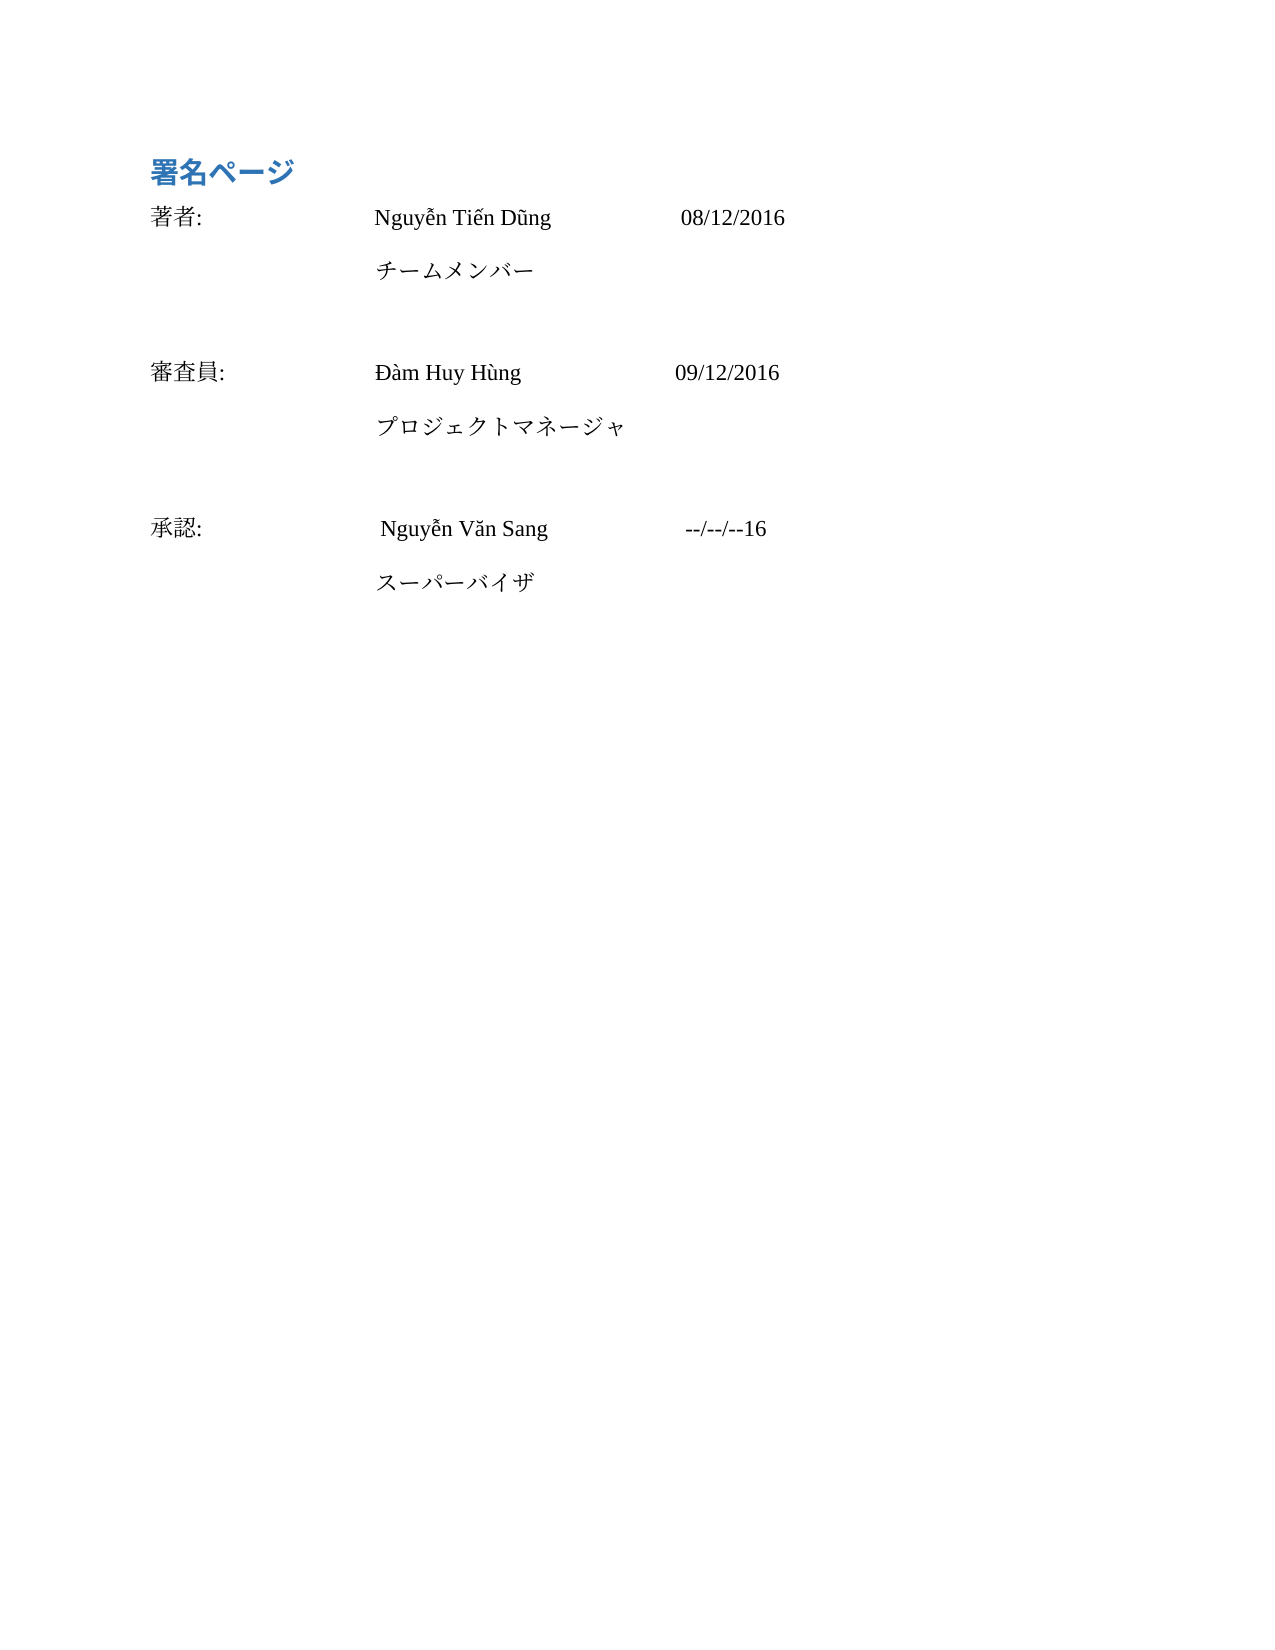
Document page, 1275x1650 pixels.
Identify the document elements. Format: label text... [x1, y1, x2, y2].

text 承認: Nguyễn Văn Sang --/--/--16 [150, 510, 1125, 543]
subtitle 署名ページ [150, 150, 1125, 192]
text プロジェクトマネージャ [150, 409, 1125, 442]
text 審査員: Đàm Huy Hùng 09/12/2016 [150, 354, 1125, 387]
text チームメンバー [150, 253, 1125, 286]
text 著者: Nguyễn Tiến Dũng 08/12/2016 [150, 198, 1125, 231]
text スーパーバイザ [150, 565, 1125, 598]
